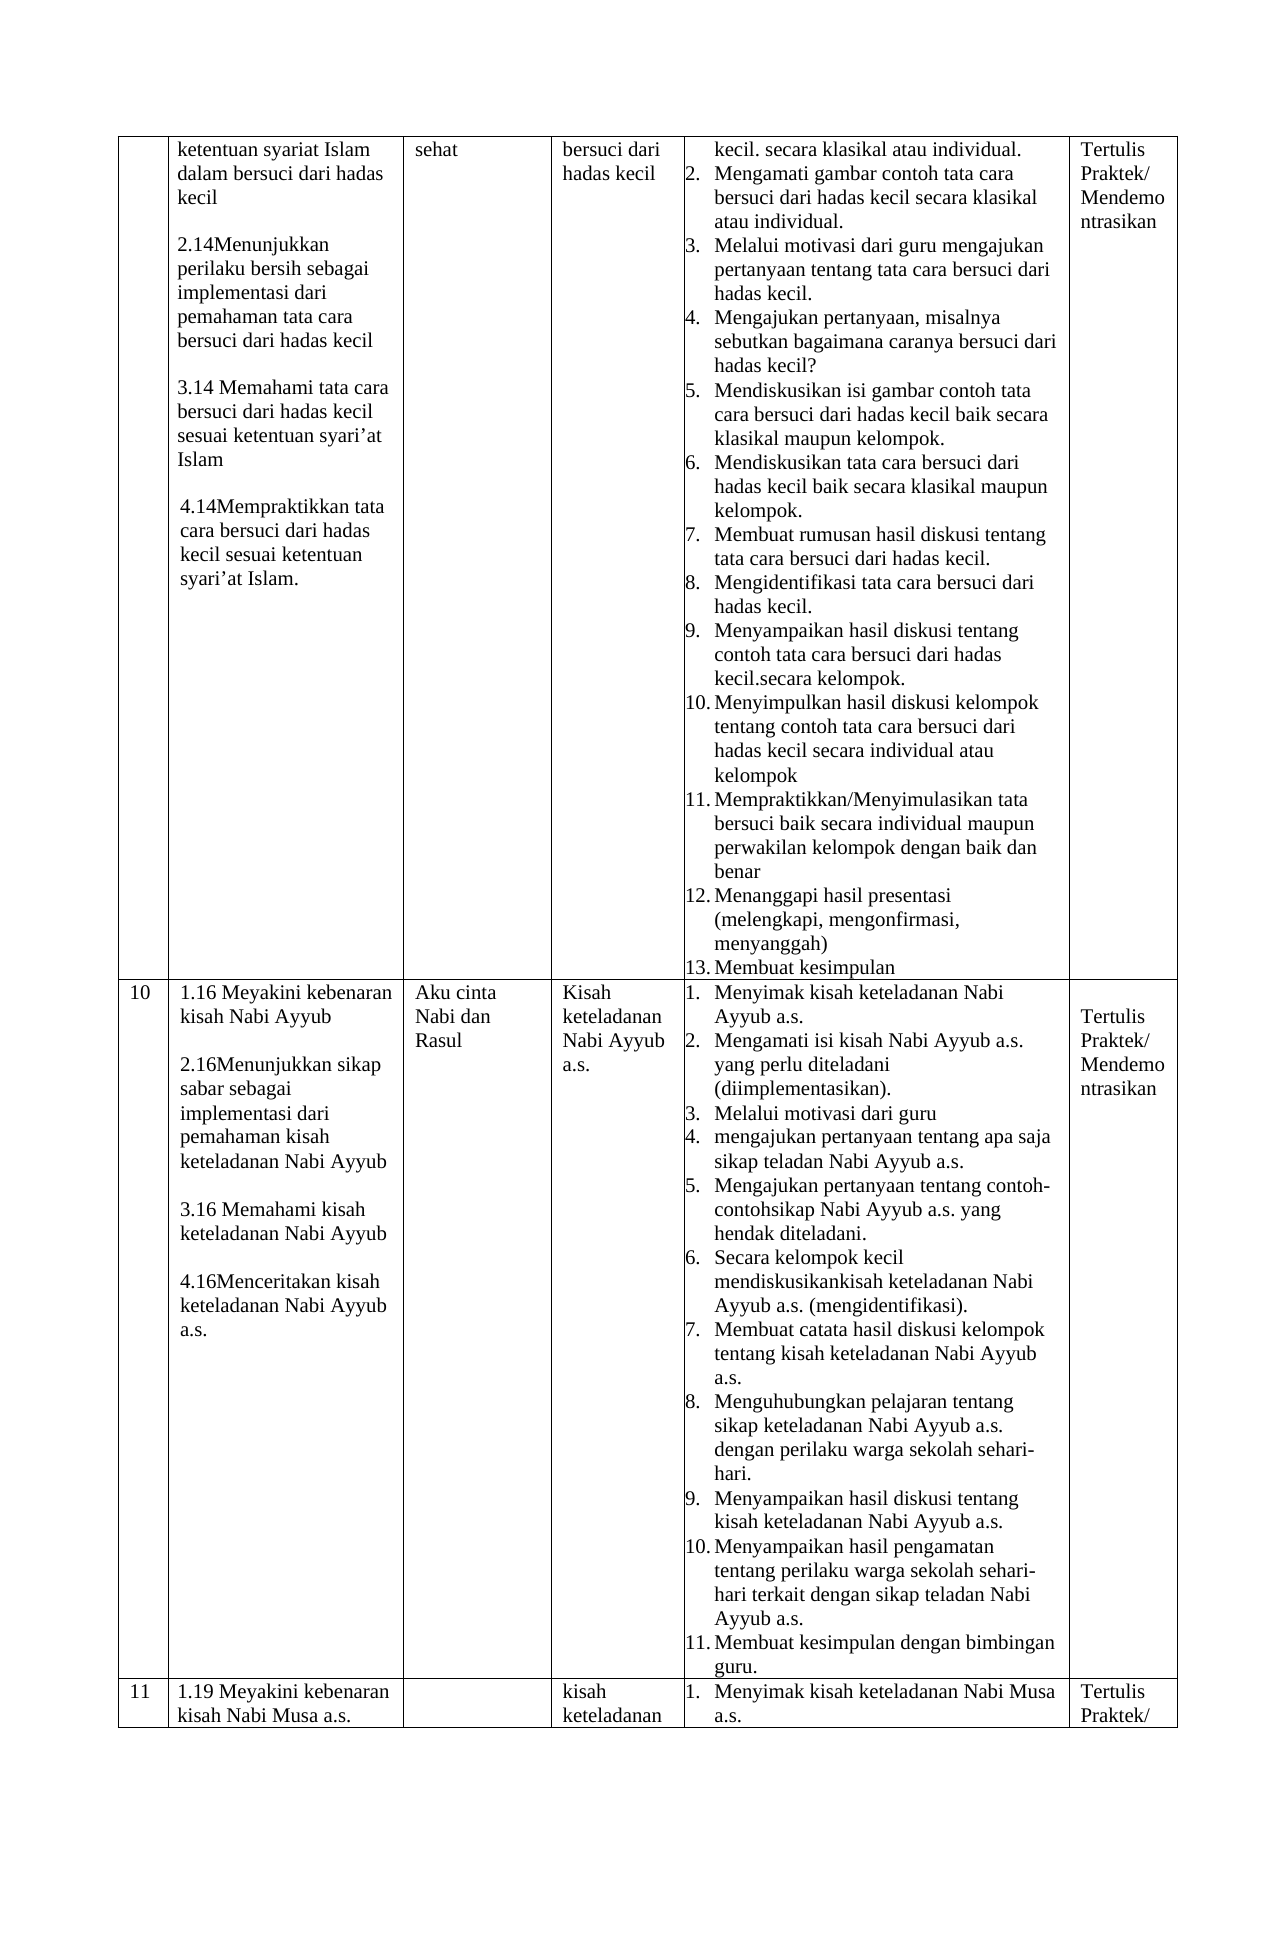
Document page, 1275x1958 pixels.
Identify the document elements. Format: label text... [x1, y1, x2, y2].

table_cell 1.16 Meyakini kebenaran kisah Nabi Ayyub 2.16Menunjukkan sikap sabar sebagai implementasi dari pemahaman kisah keteladanan Nabi Ayyub 3.16 Memahami kisah keteladanan Nabi Ayyub 4.16Menceritakan kisah keteladanan Nabi Ayyub a.s. [169, 980, 403, 1678]
table_cell 11 [119, 1679, 168, 1727]
table_cell [404, 1679, 551, 1727]
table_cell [552, 137, 684, 979]
table_cell Tertulis Praktek/ Mendemontrasikan [1070, 980, 1177, 1678]
table_cell Kisah keteladanan Nabi Ayyub a.s. [552, 980, 684, 1678]
table_cell 10 [119, 980, 168, 1678]
table_cell Bersih itu sehat [404, 137, 551, 979]
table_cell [169, 1679, 403, 1727]
table_cell Aku cinta Nabi dan Rasul [404, 980, 551, 1678]
table_cell 9 [119, 137, 168, 979]
table_cell Menyimak kisah keteladanan Nabi Ayyub a.s. Mengamati isi kisah Nabi Ayyub a.s. yang perlu diteladani (diimplementasikan). Melalui motivasi dari guru mengajukan pertanyaan tentang apa saja sikap teladan Nabi Ayyub a.s. Mengajukan pertanyaan tentang contoh-contohsikap Nabi Ayyub a.s. yang hendak diteladani. Secara kelompok kecil mendiskusikankisah keteladanan Nabi Ayyub a.s. (mengidentifikasi). Membuat catata hasil diskusi kelompok tentang kisah keteladanan Nabi Ayyub a.s. Menguhubungkan pelajaran tentang sikap keteladanan Nabi Ayyub a.s. dengan perilaku warga sekolah sehari-hari. Menyampaikan hasil diskusi tentang kisah keteladanan Nabi Ayyub a.s. Menyampaikan hasil pengamatan tentang perilaku warga sekolah sehari-hari terkait dengan sikap teladan Nabi Ayyub a.s. Membuat kesimpulan dengan bimbingan guru. [685, 980, 1069, 1678]
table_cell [1070, 1679, 1177, 1727]
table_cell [552, 1679, 684, 1727]
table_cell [685, 1679, 1069, 1727]
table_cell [1070, 137, 1177, 979]
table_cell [169, 137, 403, 979]
